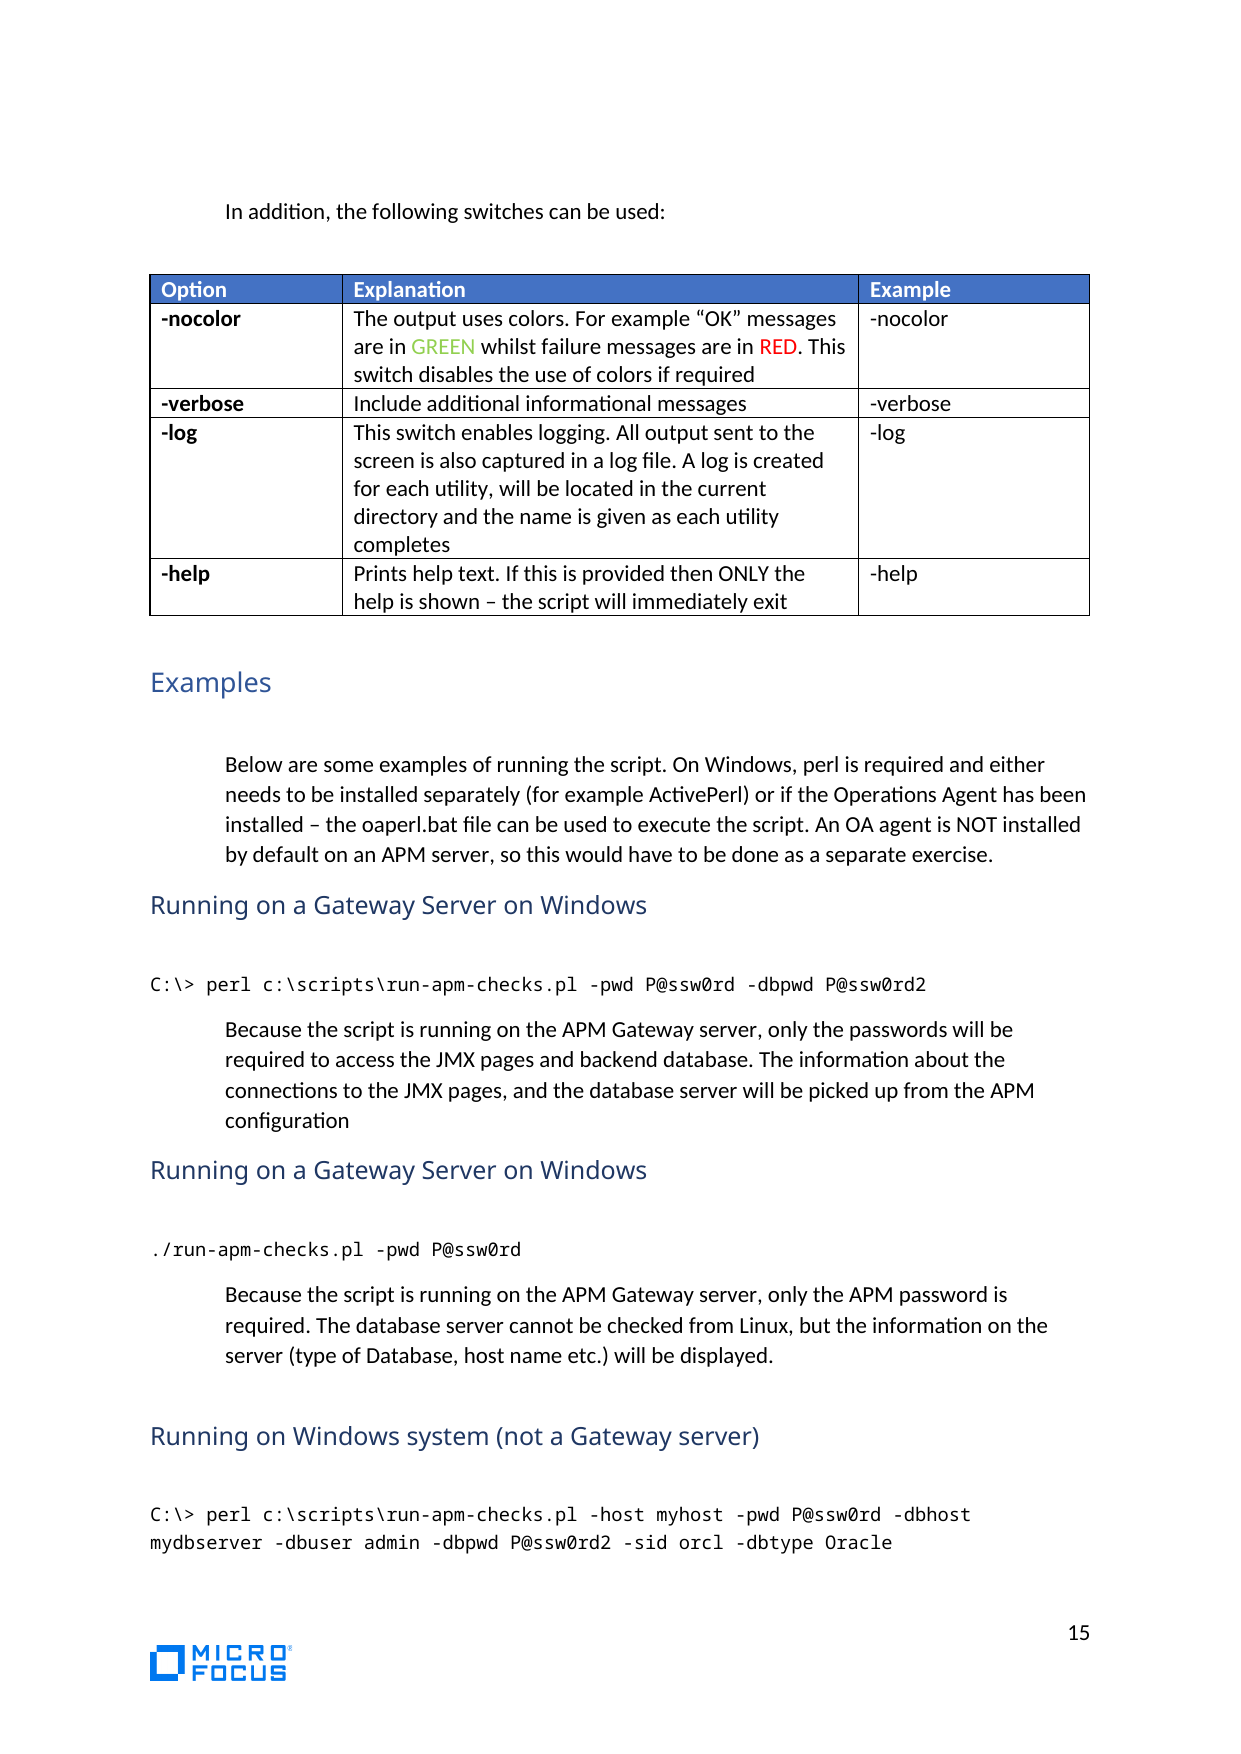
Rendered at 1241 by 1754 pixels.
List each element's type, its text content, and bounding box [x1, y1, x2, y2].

picture [150, 1645, 293, 1681]
text C:\> perl c:\scripts\run-apm-checks.pl -host myhost -pwd P@ssw0rd -dbhost mydbserver -dbuser admin -dbpwd P@ssw0rd2 -sid orcl -dbtype Oracle [150, 1502, 1090, 1555]
list Because the script is running on the APM Gateway server, only the APM password is required. The database server cannot be checked from Linux, but the information on the server (type of Database, host name etc.) will be displayed. [225, 1281, 1090, 1369]
subtitle Running on a Gateway Server on Windows [150, 1153, 1090, 1187]
table_header Explanation [343, 275, 858, 303]
table_cell -verbose [859, 389, 1089, 417]
table_cell -nocolor [151, 304, 342, 388]
subtitle Running on Windows system (not a Gateway server) [150, 1418, 1090, 1452]
table_cell -log [859, 418, 1089, 558]
list Below are some examples of running the script. On Windows, perl is required and either needs to be installed separately (for example ActivePerl) or if the Operations Agent has been installed – the oaperl.bat file can be used to execute the script. An OA agent is NOT installed by default on an APM server, so this would have to be done as a separate exercise. [225, 750, 1090, 869]
table_cell -help [151, 559, 342, 615]
table_cell Prints help text. If this is provided then ONLY the help is shown – the script will immediately exit [343, 559, 858, 615]
text ./run-apm-checks.pl -pwd P@ssw0rd [150, 1236, 1090, 1262]
table_cell -help [859, 559, 1089, 615]
table_cell The output uses colors. For example “OK” messages are in GREEN whilst failure messages are in RED. This switch disables the use of colors if required [343, 304, 858, 388]
list In addition, the following switches can be used: [225, 197, 1090, 225]
subtitle Examples [150, 663, 1090, 700]
table_cell -verbose [151, 389, 342, 417]
table_header Example [859, 275, 1089, 303]
table_header Option [151, 275, 342, 303]
list Because the script is running on the APM Gateway server, only the passwords will be required to access the JMX pages and backend database. The information about the connections to the JMX pages, and the database server will be picked up from the APM configuration [225, 1015, 1090, 1134]
table_cell -nocolor [859, 304, 1089, 388]
subtitle Running on a Gateway Server on Windows [150, 887, 1090, 922]
table_cell This switch enables logging. All output sent to the screen is also captured in a log file. A log is created for each utility, will be located in the current directory and the name is given as each utility completes [343, 418, 858, 558]
text C:\> perl c:\scripts\run-apm-checks.pl -pwd P@ssw0rd -dbpwd P@ssw0rd2 [150, 971, 1090, 997]
table_cell Include additional informational messages [343, 389, 858, 417]
table_cell -log [151, 418, 342, 558]
